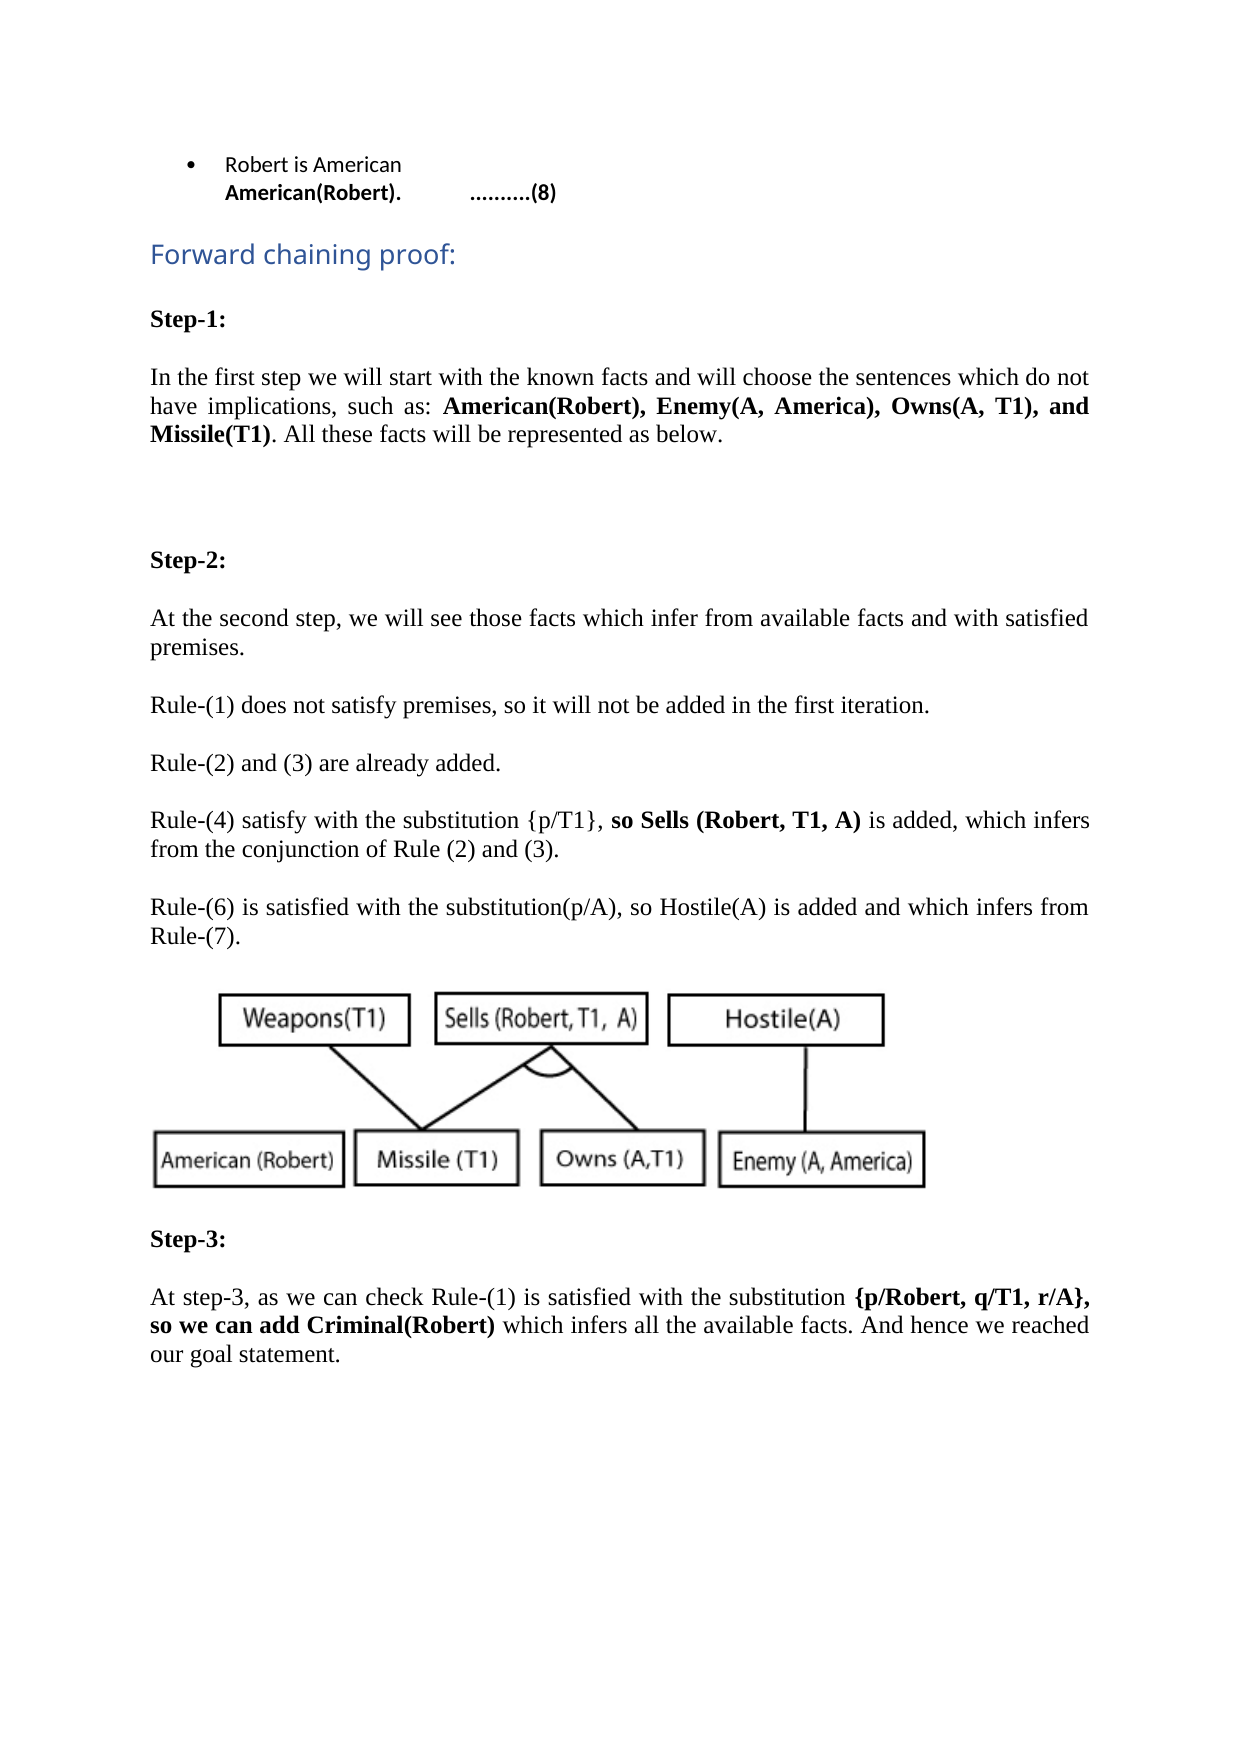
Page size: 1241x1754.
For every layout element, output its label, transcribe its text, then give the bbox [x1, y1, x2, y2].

text In the first step we will start with the known facts and will choose the sentences which do not have implications, such as: American(Robert), Enemy(A, America), Owns(A, T1), and Missile(T1). All these facts will be represented as below. [150, 362, 1090, 448]
text Rule-(2) and (3) are already added. [150, 748, 1090, 776]
text Rule-(1) does not satisfy premises, so it will not be added in the first iteration. [150, 690, 1090, 718]
picture [150, 978, 932, 1193]
text Step-3: [150, 1224, 1090, 1253]
list Robert is American American(Robert). ..........(8) [187, 150, 1090, 206]
text Rule-(4) satisfy with the substitution {p/T1}, so Sells (Robert, T1, A) is added, which infers from the conjunction of Rule (2) and (3). [150, 806, 1090, 863]
text Rule-(6) is satisfied with the substitution(p/A), so Hostile(A) is added and which infers from Rule-(7). [150, 892, 1090, 950]
text Step-2: [150, 545, 1090, 574]
subtitle Forward chaining proof: [150, 235, 1090, 272]
text At step-3, as we can check Rule-(1) is satisfied with the substitution {p/Robert, q/T1, r/A}, so we can add Criminal(Robert) which infers all the available facts. And hence we reached our goal statement. [150, 1282, 1090, 1368]
text At the second step, we will see those facts which infer from available facts and with satisfied premises. [150, 603, 1090, 661]
text Step-1: [150, 304, 1090, 333]
